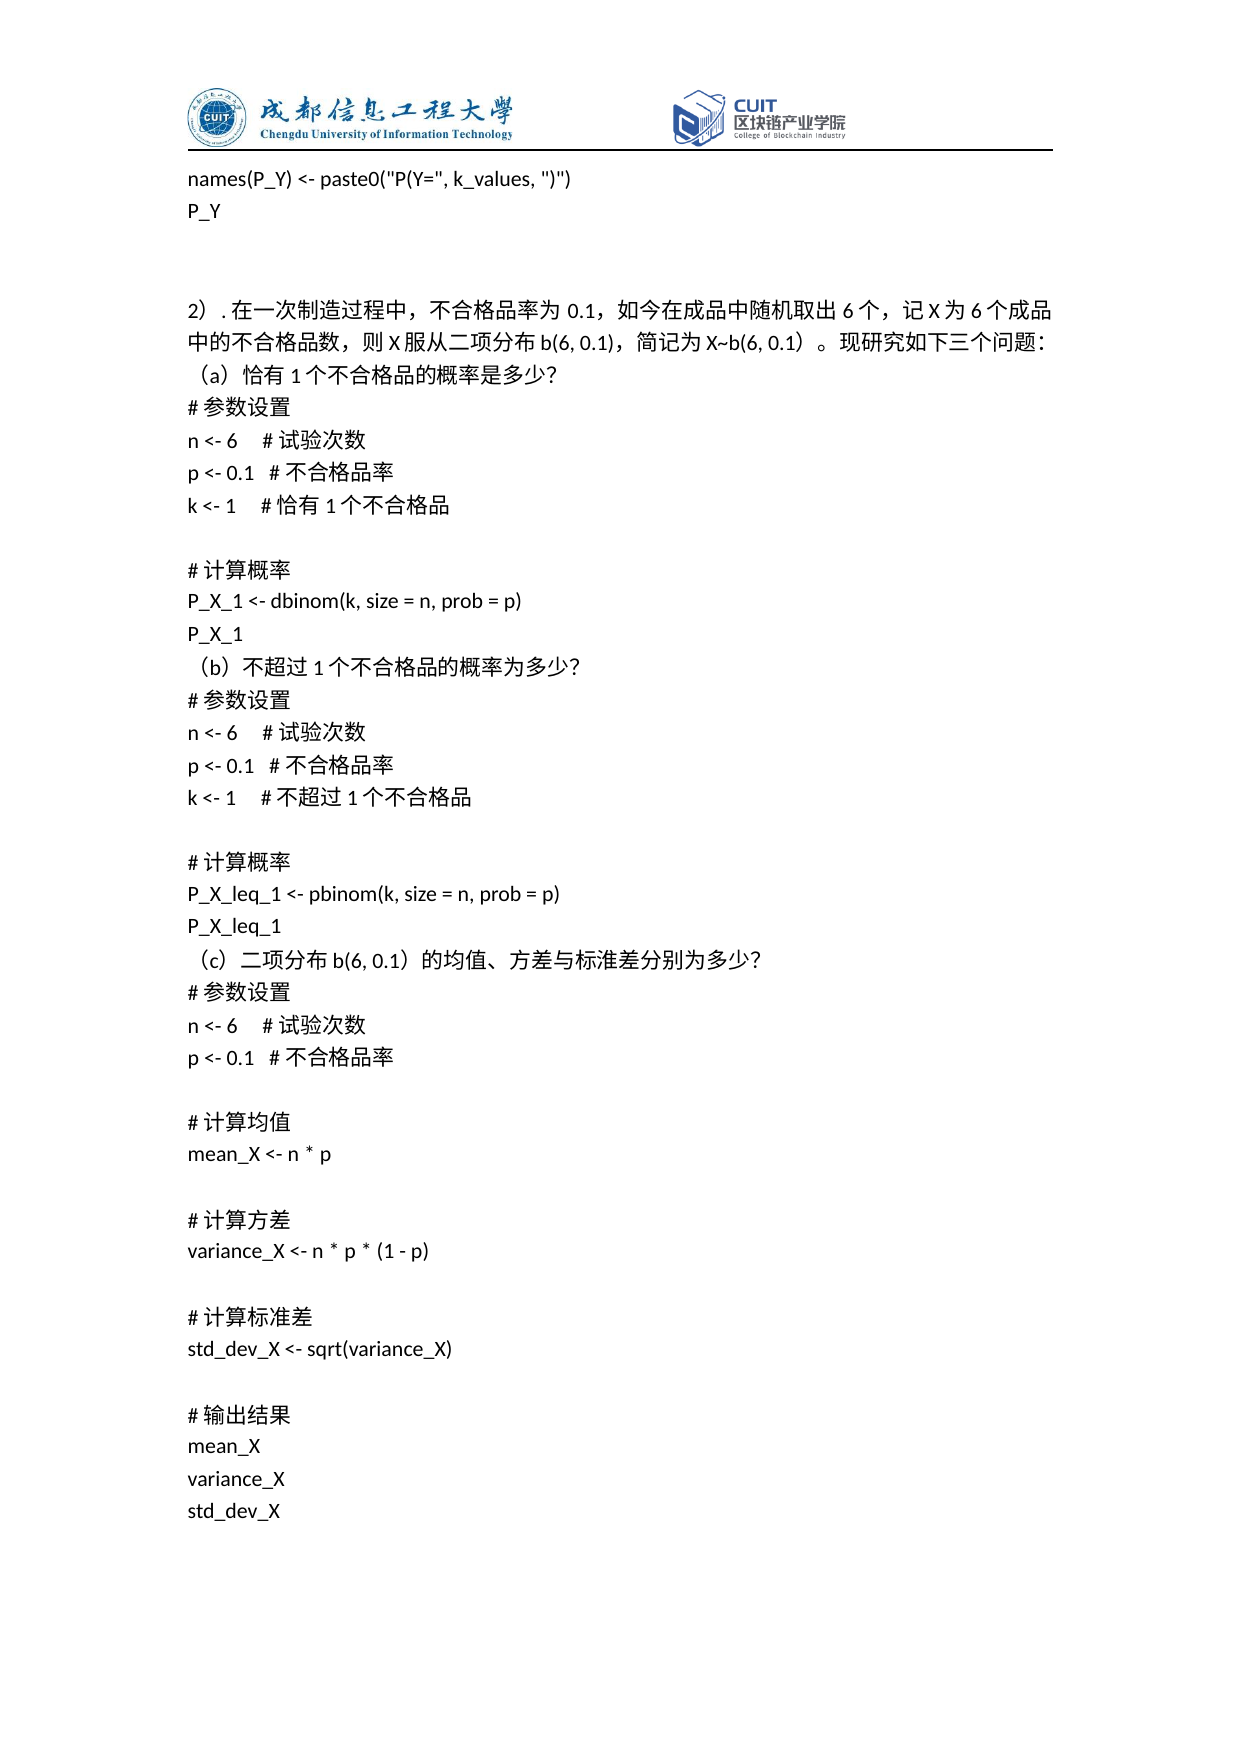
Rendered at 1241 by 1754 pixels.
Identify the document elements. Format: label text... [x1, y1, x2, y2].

text （a）恰有1个不合格品的概率是多少？ [187, 357, 1053, 390]
picture [187, 88, 513, 147]
text variance_X [187, 1462, 1053, 1495]
text mean_X [187, 1430, 1053, 1462]
text P_Y [187, 195, 1053, 227]
text k <- 1 # 恰有1个不合格品 [187, 487, 1053, 520]
text P_X_leq_1 [187, 910, 1053, 942]
text n <- 6 # 试验次数 [187, 715, 1053, 747]
text # 参数设置 [187, 390, 1053, 422]
text # 计算标准差 [187, 1300, 1053, 1332]
text （c）二项分布b(6, 0.1）的均值、方差与标淮差分别为多少？ [187, 942, 1053, 975]
text p <- 0.1 # 不合格品率 [187, 747, 1053, 780]
text P_X_1 <- dbinom(k, size = n, prob = p) [187, 585, 1053, 617]
text p <- 0.1 # 不合格品率 [187, 455, 1053, 487]
text # 参数设置 [187, 682, 1053, 715]
text # 参数设置 [187, 975, 1053, 1007]
text std_dev_X [187, 1495, 1053, 1527]
text n <- 6 # 试验次数 [187, 1007, 1053, 1040]
text p <- 0.1 # 不合格品率 [187, 1040, 1053, 1072]
text std_dev_X <- sqrt(variance_X) [187, 1332, 1053, 1365]
text # 计算均值 [187, 1105, 1053, 1137]
text names(P_Y) <- paste0("P(Y=", k_values, ")") [187, 162, 1053, 195]
text n <- 6 # 试验次数 [187, 422, 1053, 455]
text P_X_leq_1 <- pbinom(k, size = n, prob = p) [187, 877, 1053, 910]
text # 计算方差 [187, 1202, 1053, 1235]
text mean_X <- n * p [187, 1137, 1053, 1170]
text variance_X <- n * p * (1 - p) [187, 1235, 1053, 1267]
text k <- 1 # 不超过1个不合格品 [187, 780, 1053, 812]
text # 计算概率 [187, 552, 1053, 585]
text P_X_1 [187, 617, 1053, 650]
text # 输出结果 [187, 1397, 1053, 1430]
picture [668, 89, 854, 147]
text （b）不超过1个不合格品的概率为多少？ [187, 650, 1053, 682]
text # 计算概率 [187, 845, 1053, 877]
text 2）. 在一次制造过程中，不合格品率为 0.1，如今在成品中随机取出6个，记X为6个成品中的不合格品数，则X服从二项分布b(6, 0.1)，简记为X~b(6, 0.1）。现研究如下三个问题： [187, 292, 1053, 357]
